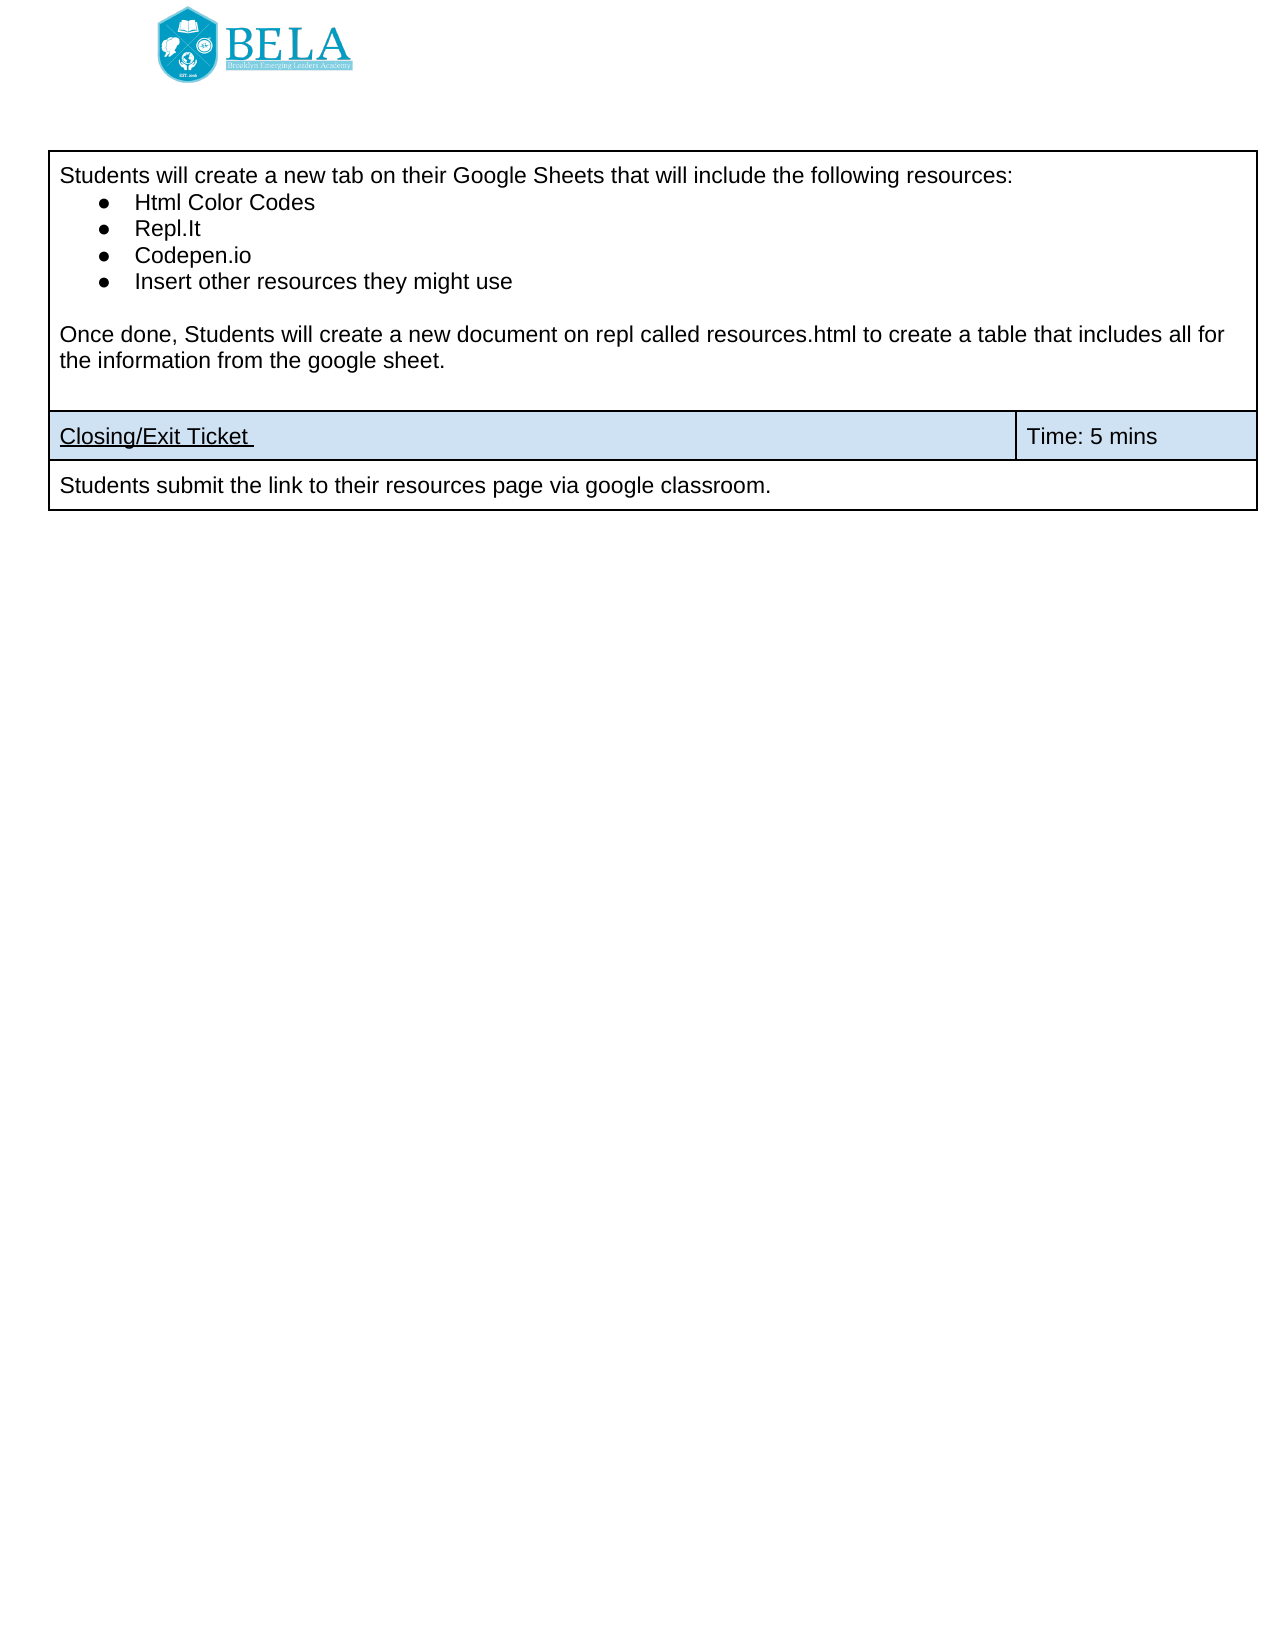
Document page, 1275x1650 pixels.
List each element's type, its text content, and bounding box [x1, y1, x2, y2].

picture [150, 0, 356, 85]
table_cell Closing/Exit Ticket [50, 412, 1015, 459]
table_cell Students submit the link to their resources page via google classroom. [50, 461, 1256, 509]
table_cell Students will create a new tab on their Google Sheets that will include the following resources: Html Color Codes Repl.It Codepen.io Insert other resources they might use Once done, Students will create a new document on repl called resources.html to create a table that includes all for the information from the google sheet. [50, 152, 1256, 410]
table_cell Time: 5 mins [1017, 412, 1256, 459]
